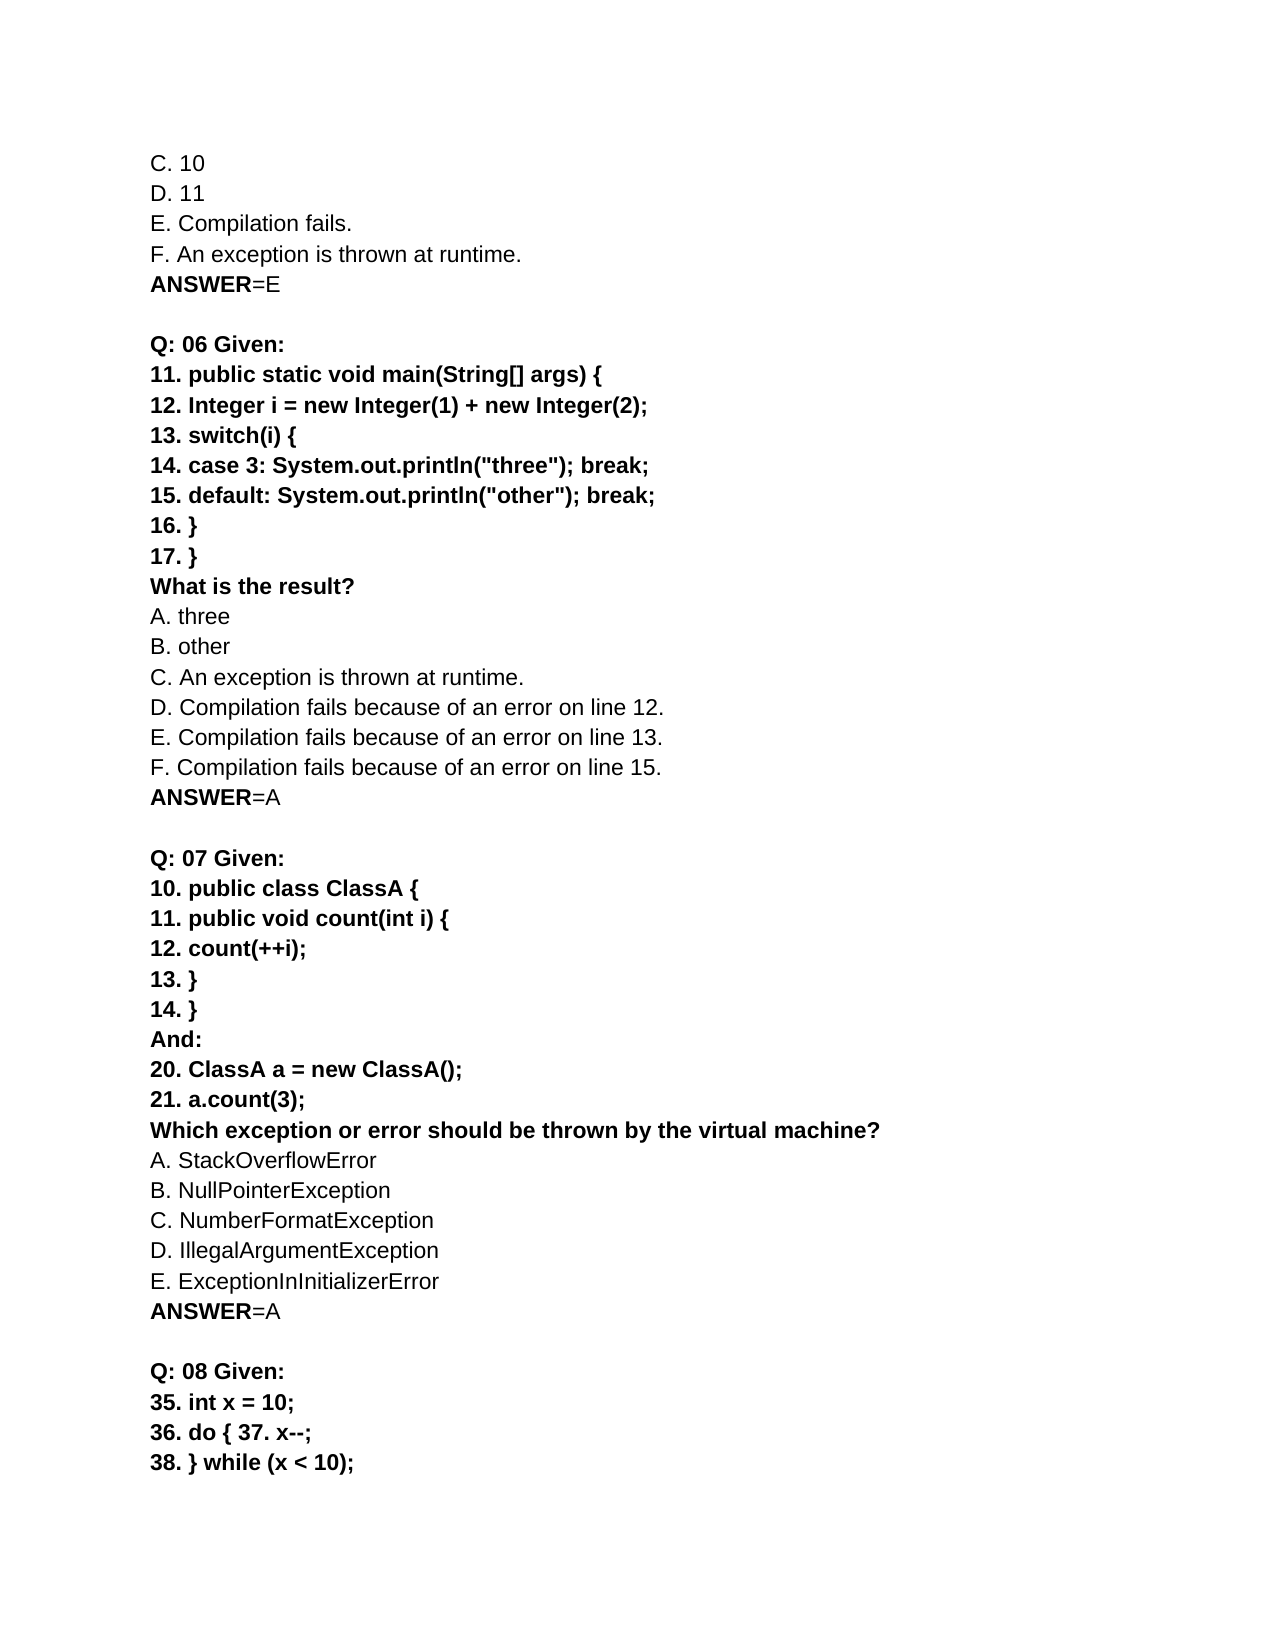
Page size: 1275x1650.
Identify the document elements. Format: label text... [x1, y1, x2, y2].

text ANSWER=E [150, 271, 1125, 297]
text C. 10 [150, 150, 1125, 176]
text 35. int x = 10; [150, 1388, 1125, 1415]
text 12. count(++i); [150, 935, 1125, 962]
text Q: 07 Given: [150, 845, 1125, 871]
text 38. } while (x < 10); [150, 1449, 1125, 1475]
text ANSWER=A [150, 784, 1125, 811]
text 11. public void count(int i) { [150, 905, 1125, 932]
text 17. } [150, 543, 1125, 569]
text B. NullPointerException [150, 1177, 1125, 1203]
text Q: 06 Given: [150, 331, 1125, 358]
text Q: 08 Given: [150, 1358, 1125, 1385]
text 16. } [150, 512, 1125, 539]
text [150, 361, 1125, 388]
text 14. } [150, 996, 1125, 1022]
text Which exception or error should be thrown by the virtual machine? [150, 1117, 1125, 1143]
text A. StackOverflowError [150, 1147, 1125, 1173]
text 21. a.count(3); [150, 1086, 1125, 1113]
text 13. } [150, 966, 1125, 992]
text F. Compilation fails because of an error on line 15. [150, 754, 1125, 781]
text D. Compilation fails because of an error on line 12. [150, 694, 1125, 720]
text C. An exception is thrown at runtime. [150, 663, 1125, 690]
text D. IllegalArgumentException [150, 1237, 1125, 1264]
text 36. do { 37. x--; [150, 1419, 1125, 1445]
text 13. switch(i) { [150, 422, 1125, 448]
text 10. public class ClassA { [150, 875, 1125, 901]
text E. Compilation fails because of an error on line 13. [150, 724, 1125, 750]
text And: [150, 1026, 1125, 1052]
text E. ExceptionInInitializerError [150, 1268, 1125, 1294]
text 15. default: System.out.println("other"); break; [150, 482, 1125, 509]
text ANSWER=A [150, 1298, 1125, 1324]
text 12. Integer i = new Integer(1) + new Integer(2); [150, 392, 1125, 418]
text E. Compilation fails. [150, 210, 1125, 237]
text 14. case 3: System.out.println("three"); break; [150, 452, 1125, 478]
text D. 11 [150, 180, 1125, 207]
text C. NumberFormatException [150, 1207, 1125, 1234]
text What is the result? [150, 573, 1125, 599]
text 20. ClassA a = new ClassA(); [150, 1056, 1125, 1083]
text F. An exception is thrown at runtime. [150, 241, 1125, 267]
text A. three [150, 603, 1125, 629]
text B. other [150, 633, 1125, 660]
